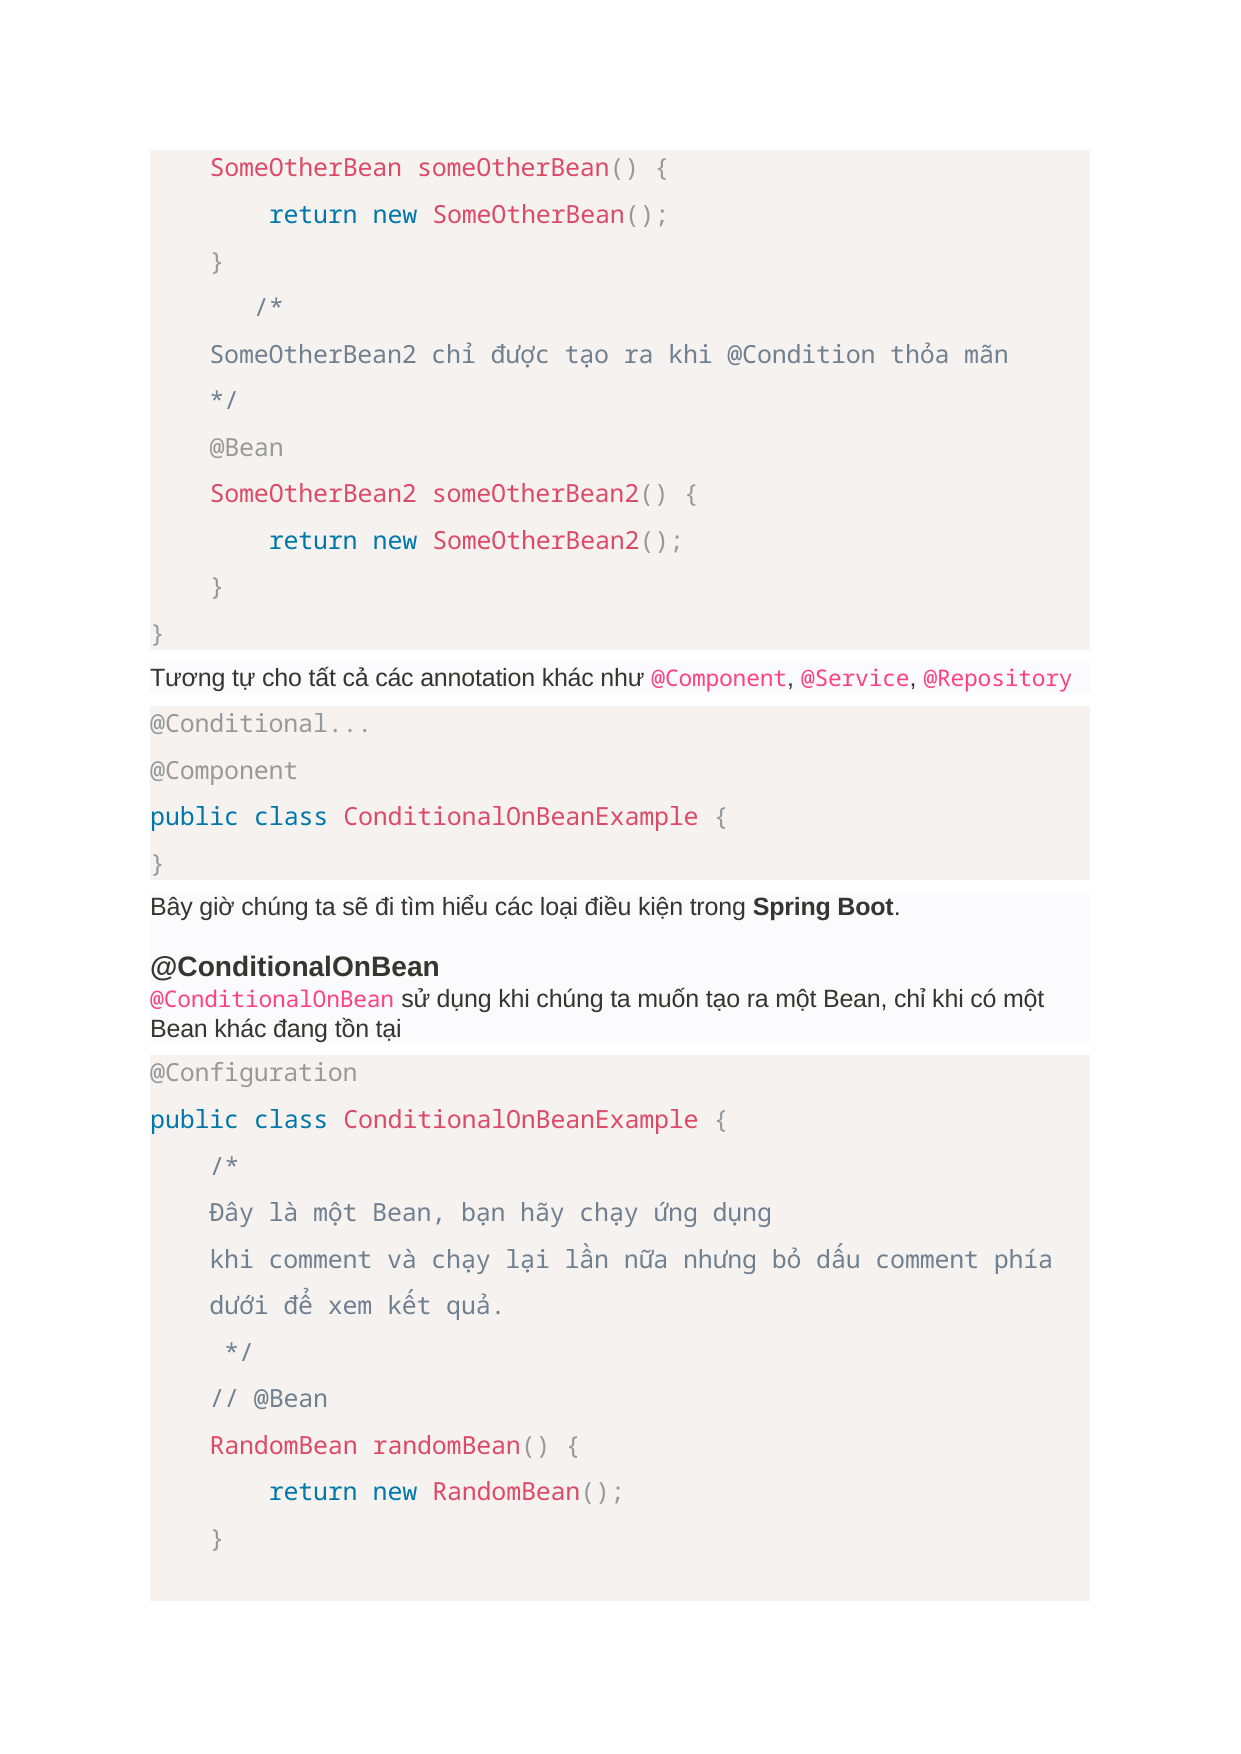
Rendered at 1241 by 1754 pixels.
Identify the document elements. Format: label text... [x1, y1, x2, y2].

text dưới để xem kết quả. [150, 1288, 1090, 1322]
text RandomBean randomBean() { [150, 1427, 1090, 1462]
text return new SomeOtherBean2(); [150, 522, 1090, 557]
text } [150, 1521, 1090, 1555]
text public class ConditionalOnBeanExample { [150, 799, 1090, 833]
text @ConditionalOnBean [150, 950, 1090, 982]
text } [150, 243, 1090, 277]
text SomeOtherBean2 someOtherBean2() { [150, 476, 1090, 510]
text // @Bean [150, 1381, 1090, 1415]
text return new SomeOtherBean(); [150, 197, 1090, 231]
text } [150, 846, 1090, 880]
text Đây là một Bean, bạn hãy chạy ứng dụng [150, 1195, 1090, 1229]
text @ConditionalOnBean sử dụng khi chúng ta muốn tạo ra một Bean, chỉ khi có một Bean khác đang tồn tại [150, 982, 1090, 1042]
text SomeOtherBean2 chỉ được tạo ra khi @Condition thỏa mãn [150, 336, 1090, 370]
text */ [150, 1334, 1090, 1368]
text @Conditional... [150, 706, 1090, 740]
text /* [150, 1148, 1090, 1182]
text Bây giờ chúng ta sẽ đi tìm hiểu các loại điều kiện trong Spring Boot. [150, 892, 1090, 921]
text } [150, 569, 1090, 603]
text return new RandomBean(); [150, 1474, 1090, 1508]
text SomeOtherBean someOtherBean() { [150, 150, 1090, 184]
text @Configuration [150, 1055, 1090, 1089]
text */ [150, 383, 1090, 417]
text Tương tự cho tất cả các annotation khác như @Component, @Service, @Repository [150, 662, 1090, 693]
text } [150, 616, 1090, 650]
text khi comment và chạy lại lần nữa nhưng bỏ dấu comment phía [150, 1241, 1090, 1275]
text @Bean [150, 429, 1090, 463]
text public class ConditionalOnBeanExample { [150, 1102, 1090, 1136]
text /* [150, 290, 1090, 324]
text @Component [150, 752, 1090, 787]
